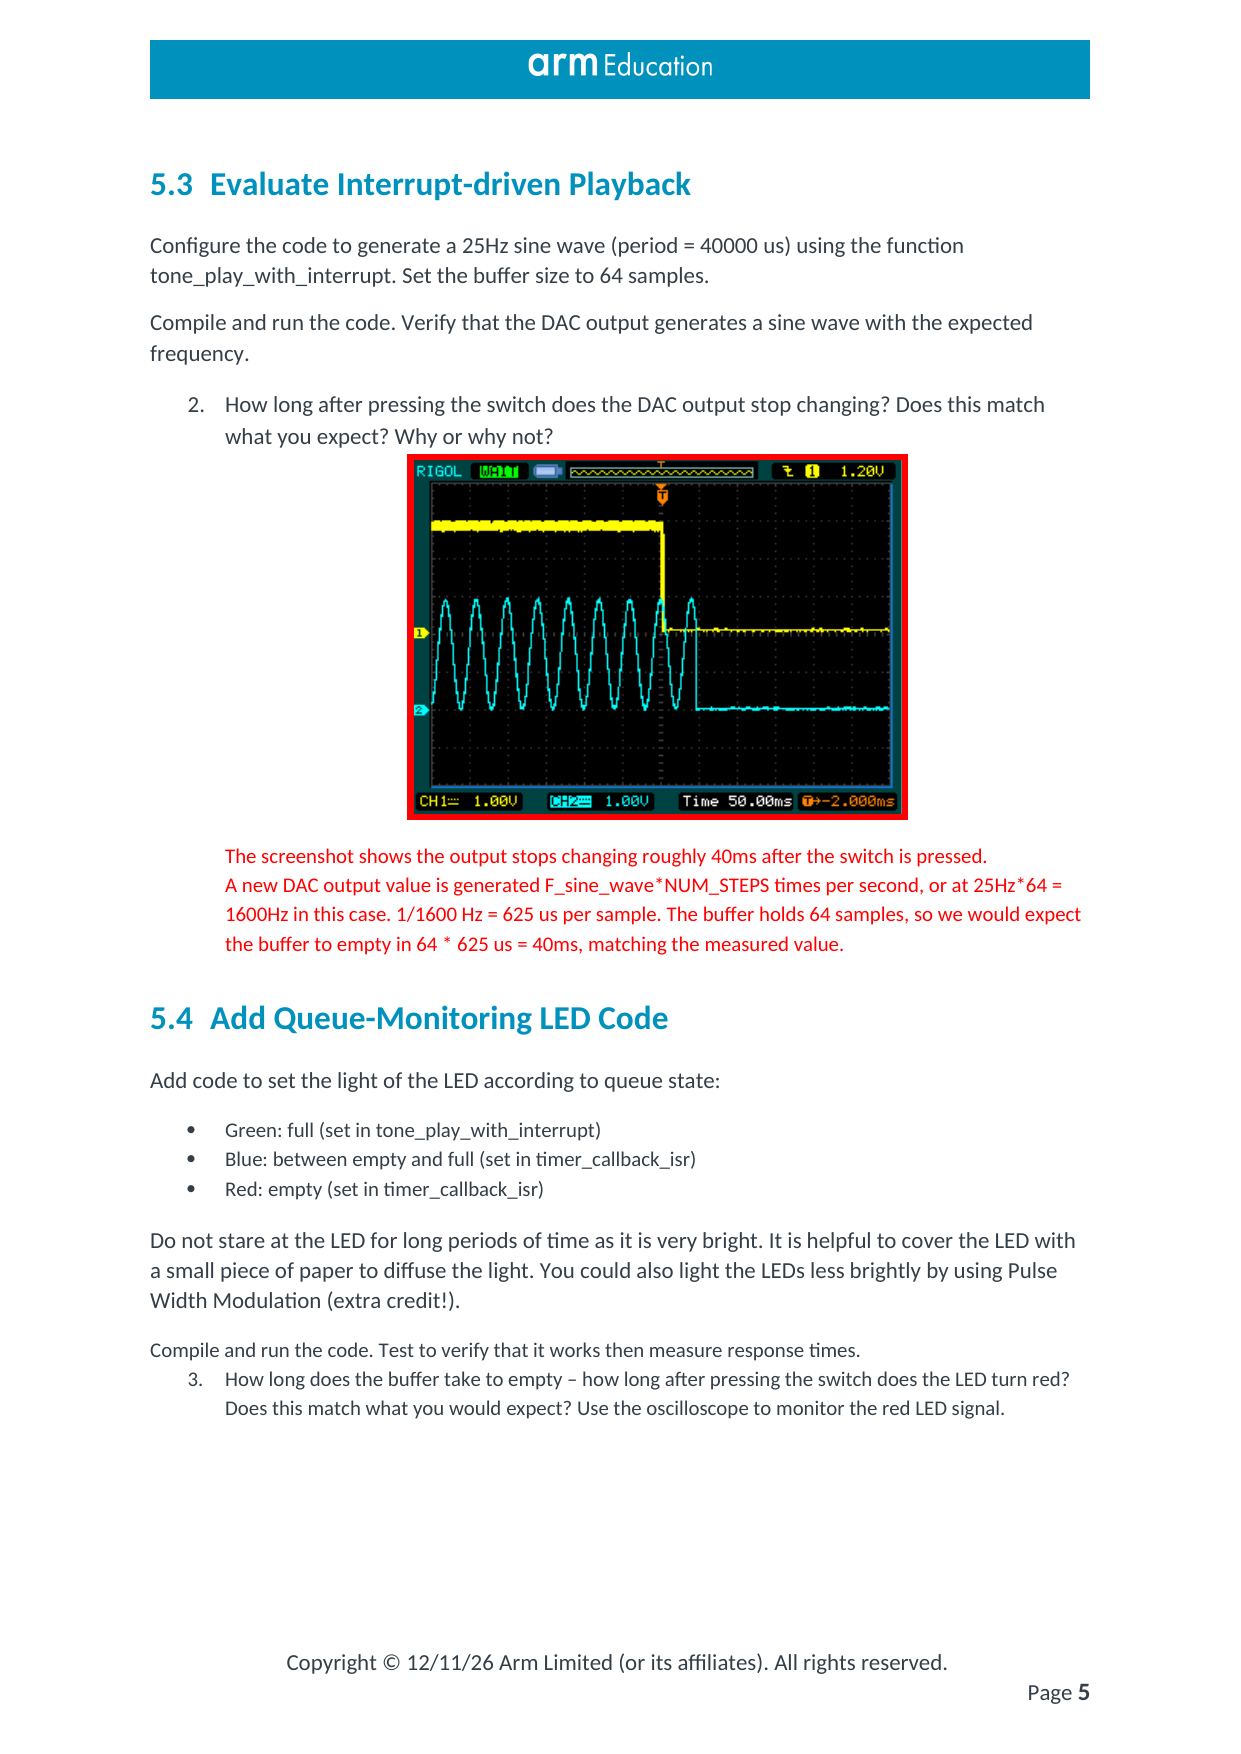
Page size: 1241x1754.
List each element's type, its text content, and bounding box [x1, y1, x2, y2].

picture [606, 55, 615, 75]
text A new DAC output value is generated F_sine_wave*NUM_STEPS times per second, or at 25Hz*64 = 1600Hz in this case. 1/1600 Hz = 625 us per sample. The buffer holds 64 samples, so we would expect the buffer to empty in 64 * 625 us = 40ms, matching the measured value. [225, 872, 1090, 956]
picture [554, 54, 566, 75]
picture [675, 58, 679, 75]
text The screenshot shows the output stops changing roughly 40ms after the switch is pressed. [225, 843, 1090, 869]
list Green: full (set in tone_play_with_interrupt) [187, 1117, 1090, 1143]
text Compile and run the code. Test to verify that it works then measure response times. [150, 1337, 1090, 1363]
picture [570, 54, 597, 75]
subtitle Evaluate Interrupt-driven Playback [150, 162, 1090, 203]
list How long does the buffer take to empty – how long after pressing the switch does the LED turn red? Does this match what you would expect? Use the oscilloscope to monitor the red LED signal. [187, 1366, 1090, 1421]
text Configure the code to generate a 25Hz sine wave (period = 40000 us) using the function tone_play_with_interrupt. Set the buffer size to 64 samples. [150, 231, 1090, 290]
text Compile and run the code. Verify that the DAC output generates a sine wave with the expected frequency. [150, 308, 1090, 367]
list How long after pressing the switch does the DAC output stop changing? Does this match what you expect? Why or why not? [187, 390, 1090, 450]
text Add code to set the light of the LED according to queue state: [150, 1066, 1090, 1094]
picture [529, 54, 548, 75]
subtitle Add Queue-Monitoring LED Code [150, 997, 1090, 1038]
text Do not stare at the LED for long periods of time as it is very bright. It is helpful to cover the LED with a small piece of paper to diffuse the light. You could also light the LEDs less brightly by using Pulse Width Modulation (extra credit!). [150, 1226, 1090, 1314]
picture [414, 460, 902, 814]
list Red: empty (set in timer_callback_isr) [187, 1176, 1090, 1201]
list Blue: between empty and full (set in timer_callback_isr) [187, 1147, 1090, 1172]
